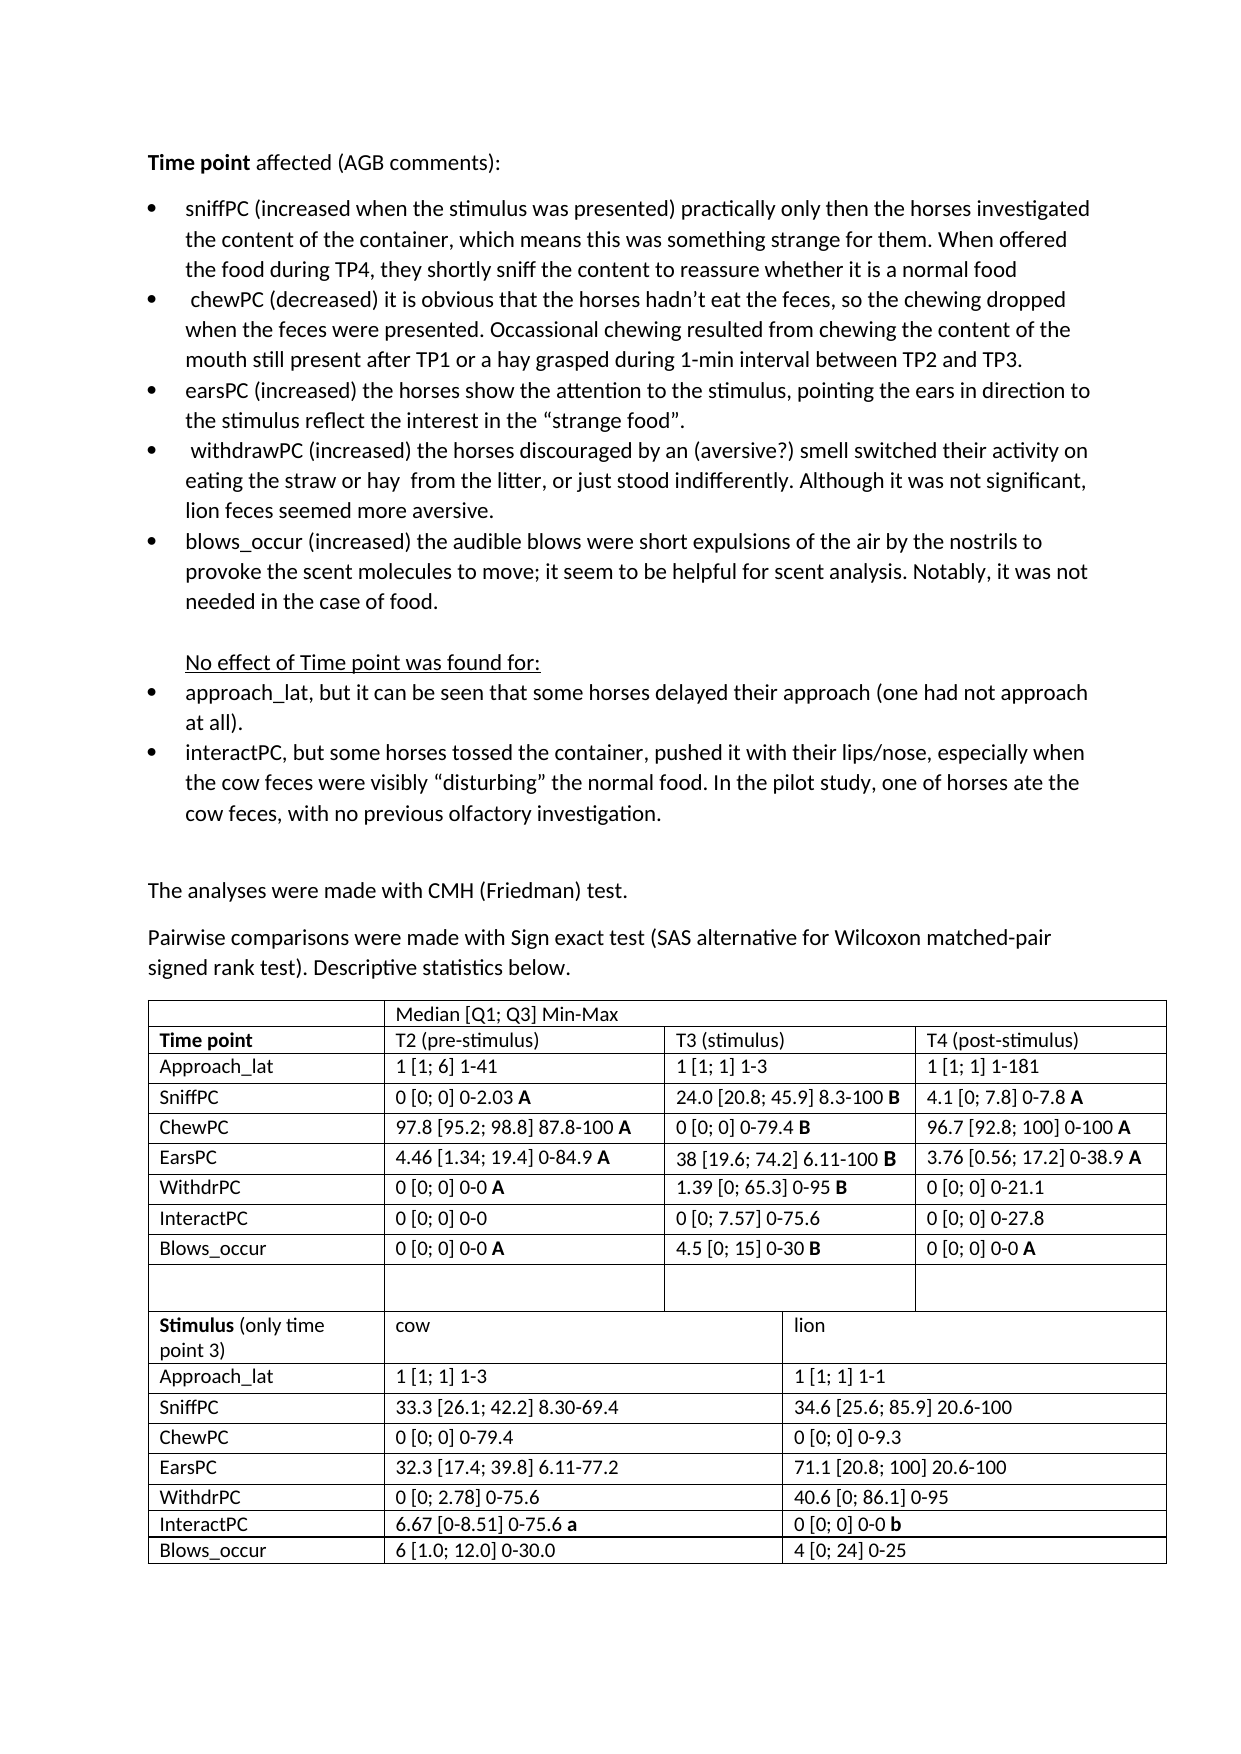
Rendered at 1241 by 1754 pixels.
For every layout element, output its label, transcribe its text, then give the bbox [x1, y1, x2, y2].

list approach_lat, but it can be seen that some horses delayed their approach (one had not approach at all). [148, 678, 1093, 736]
table_cell 4.46 [1.34; 19.4] 0-84.9 A [385, 1144, 664, 1173]
table_cell 1 [1; 1] 1-3 [385, 1364, 782, 1393]
table_cell 96.7 [92.8; 100] 0-100 A [916, 1114, 1166, 1143]
table_header Median [Q1; Q3] Min-Max [385, 1001, 1166, 1026]
table_cell ChewPC [149, 1114, 384, 1143]
table_cell Stimulus (only time point 3) [149, 1312, 384, 1363]
table_cell 4 [0; 24] 0-25 [783, 1538, 1166, 1563]
table_cell SniffPC [149, 1394, 384, 1423]
list withdrawPC (increased) the horses discouraged by an (aversive?) smell switched their activity on eating the straw or hay from the litter, or just stood indifferently. Although it was not significant, lion feces seemed more aversive. [148, 436, 1093, 524]
list earsPC (increased) the horses show the attention to the stimulus, pointing the ears in direction to the stimulus reflect the interest in the “strange food”. [148, 376, 1093, 434]
table_cell 0 [0; 0] 0-2.03 A [385, 1084, 664, 1113]
table_cell 71.1 [20.8; 100] 20.6-100 [783, 1454, 1166, 1483]
table_cell 0 [0; 0] 0-79.4 [385, 1424, 782, 1453]
table_cell [665, 1265, 915, 1311]
table_cell T4 (post-stimulus) [916, 1027, 1166, 1053]
table_cell 1 [1; 1] 1-1 [783, 1364, 1166, 1393]
table_cell 33.3 [26.1; 42.2] 8.30-69.4 [385, 1394, 782, 1423]
table_cell 0 [0; 0] 0-21.1 [916, 1175, 1166, 1204]
list chewPC (decreased) it is obvious that the horses hadn’t eat the feces, so the chewing dropped when the feces were presented. Occassional chewing resulted from chewing the content of the mouth still present after TP1 or a hay grasped during 1-min interval between TP2 and TP3. [148, 285, 1093, 373]
list No effect of Time point was found for: [185, 648, 1093, 676]
table_cell [385, 1265, 664, 1311]
table_cell 0 [0; 0] 0-9.3 [783, 1424, 1166, 1453]
table_cell 0 [0; 7.57] 0-75.6 [665, 1205, 915, 1234]
list sniffPC (increased when the stimulus was presented) practically only then the horses investigated the content of the container, which means this was something strange for them. When offered the food during TP4, they shortly sniff the content to reassure whether it is a normal food [148, 194, 1093, 283]
table_cell 0 [0; 0] 0-0 [385, 1205, 664, 1234]
table_cell 6 [1.0; 12.0] 0-30.0 [385, 1538, 782, 1563]
list blows_occur (increased) the audible blows were short expulsions of the air by the nostrils to provoke the scent molecules to move; it seem to be helpful for scent analysis. Notably, it was not needed in the case of food. [148, 527, 1093, 615]
table_cell [149, 1265, 384, 1311]
table_cell InteractPC [149, 1205, 384, 1234]
table_cell 3.76 [0.56; 17.2] 0-38.9 A [916, 1144, 1166, 1173]
table_cell cow [385, 1312, 782, 1363]
table_cell 1.39 [0; 65.3] 0-95 B [665, 1175, 915, 1204]
table_cell 0 [0; 0] 0-0 A [916, 1235, 1166, 1264]
table_cell Blows_occur [149, 1538, 384, 1563]
table_cell Blows_occur [149, 1235, 384, 1264]
table_cell 0 [0; 0] 0-0 b [783, 1511, 1166, 1536]
table_cell 1 [1; 6] 1-41 [385, 1054, 664, 1083]
table_cell Approach_lat [149, 1054, 384, 1083]
table_cell 4.5 [0; 15] 0-30 B [665, 1235, 915, 1264]
table_cell 34.6 [25.6; 85.9] 20.6-100 [783, 1394, 1166, 1423]
table_cell 1 [1; 1] 1-3 [665, 1054, 915, 1083]
table_cell 6.67 [0-8.51] 0-75.6 a [385, 1511, 782, 1536]
table_cell WithdrPC [149, 1175, 384, 1204]
table_cell 38 [19.6; 74.2] 6.11-100 B [665, 1144, 915, 1173]
table_cell EarsPC [149, 1144, 384, 1173]
table_cell 32.3 [17.4; 39.8] 6.11-77.2 [385, 1454, 782, 1483]
table_cell 97.8 [95.2; 98.8] 87.8-100 A [385, 1114, 664, 1143]
table_header [149, 1001, 384, 1026]
list interactPC, but some horses tossed the container, pushed it with their lips/nose, especially when the cow feces were visibly “disturbing” the normal food. In the pilot study, one of horses ate the cow feces, with no previous olfactory investigation. [148, 738, 1093, 827]
table_cell lion [783, 1312, 1166, 1363]
text Time point affected (AGB comments): [148, 148, 1093, 176]
table_cell 0 [0; 0] 0-27.8 [916, 1205, 1166, 1234]
text The analyses were made with CMH (Friedman) test. [148, 876, 1093, 904]
table_cell T2 (pre-stimulus) [385, 1027, 664, 1053]
table_cell 0 [0; 0] 0-79.4 B [665, 1114, 915, 1143]
table_cell 0 [0; 2.78] 0-75.6 [385, 1485, 782, 1510]
table_cell 24.0 [20.8; 45.9] 8.3-100 B [665, 1084, 915, 1113]
table_cell 4.1 [0; 7.8] 0-7.8 A [916, 1084, 1166, 1113]
text Pairwise comparisons were made with Sign exact test (SAS alternative for Wilcoxon matched-pair signed rank test). Descriptive statistics below. [148, 923, 1093, 981]
table_cell Approach_lat [149, 1364, 384, 1393]
table_cell ChewPC [149, 1424, 384, 1453]
table_cell 1 [1; 1] 1-181 [916, 1054, 1166, 1083]
table_cell WithdrPC [149, 1485, 384, 1510]
table_cell EarsPC [149, 1454, 384, 1483]
table_cell SniffPC [149, 1084, 384, 1113]
table_cell 0 [0; 0] 0-0 A [385, 1175, 664, 1204]
table_cell 40.6 [0; 86.1] 0-95 [783, 1485, 1166, 1510]
table_cell Time point [149, 1027, 384, 1053]
table_cell InteractPC [149, 1511, 384, 1536]
table_cell [916, 1265, 1166, 1311]
table_cell 0 [0; 0] 0-0 A [385, 1235, 664, 1264]
table_cell T3 (stimulus) [665, 1027, 915, 1053]
